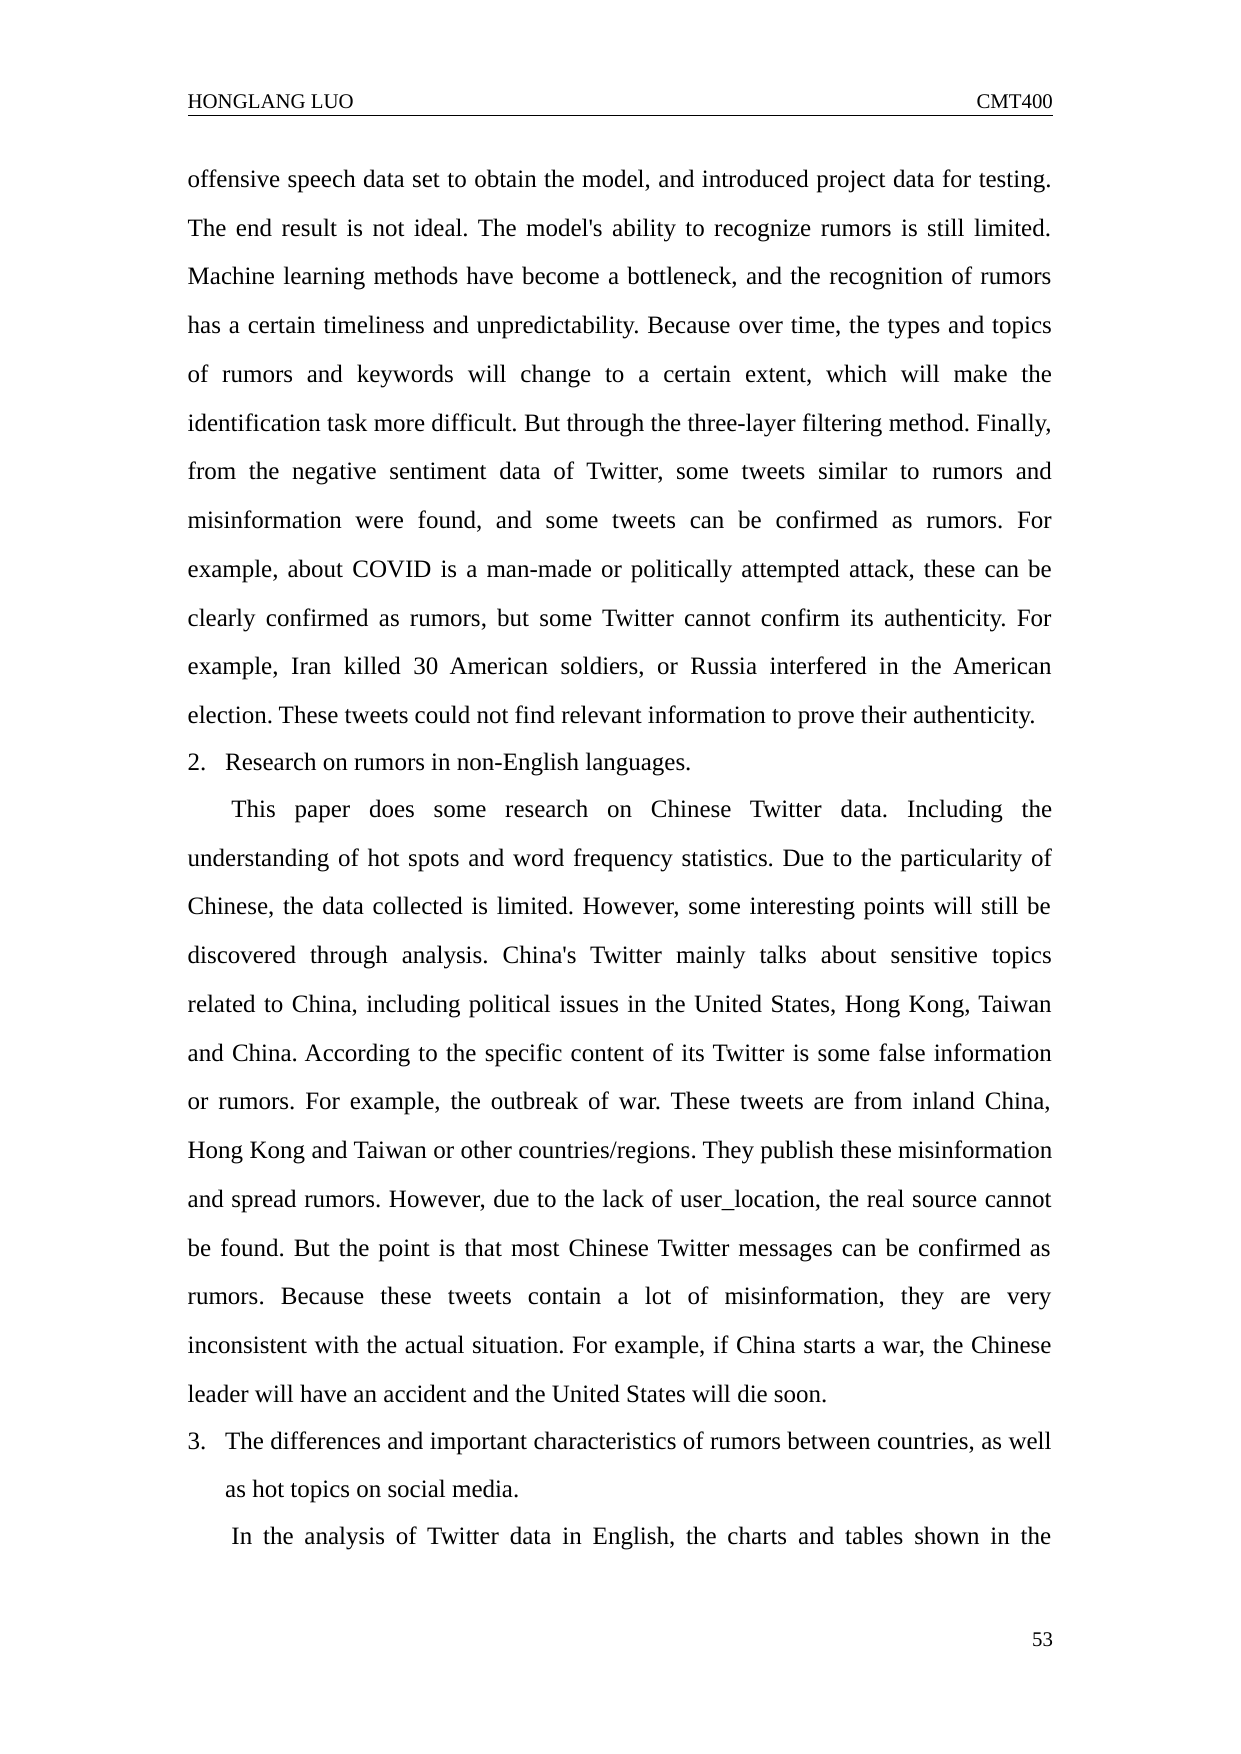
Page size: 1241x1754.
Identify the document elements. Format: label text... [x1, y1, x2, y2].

list Research on rumors in non-English languages. [187, 745, 1053, 778]
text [187, 1519, 1053, 1552]
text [187, 162, 1053, 731]
text This paper does some research on Chinese Twitter data. Including the understanding of hot spots and word frequency statistics. Due to the particularity of Chinese, the data collected is limited. However, some interesting points will still be discovered through analysis. China's Twitter mainly talks about sensitive topics related to China, including political issues in the United States, Hong Kong, Taiwan and China. According to the specific content of its Twitter is some false information or rumors. For example, the outbreak of war. These tweets are from inland China, Hong Kong and Taiwan or other countries/regions. They publish these misinformation and spread rumors. However, due to the lack of user_location, the real source cannot be found. But the point is that most Chinese Twitter messages can be confirmed as rumors. Because these tweets contain a lot of misinformation, they are very inconsistent with the actual situation. For example, if China starts a war, the Chinese leader will have an accident and the United States will die soon. [187, 792, 1053, 1409]
list The differences and important characteristics of rumors between countries, as well as hot topics on social media. [187, 1424, 1053, 1505]
